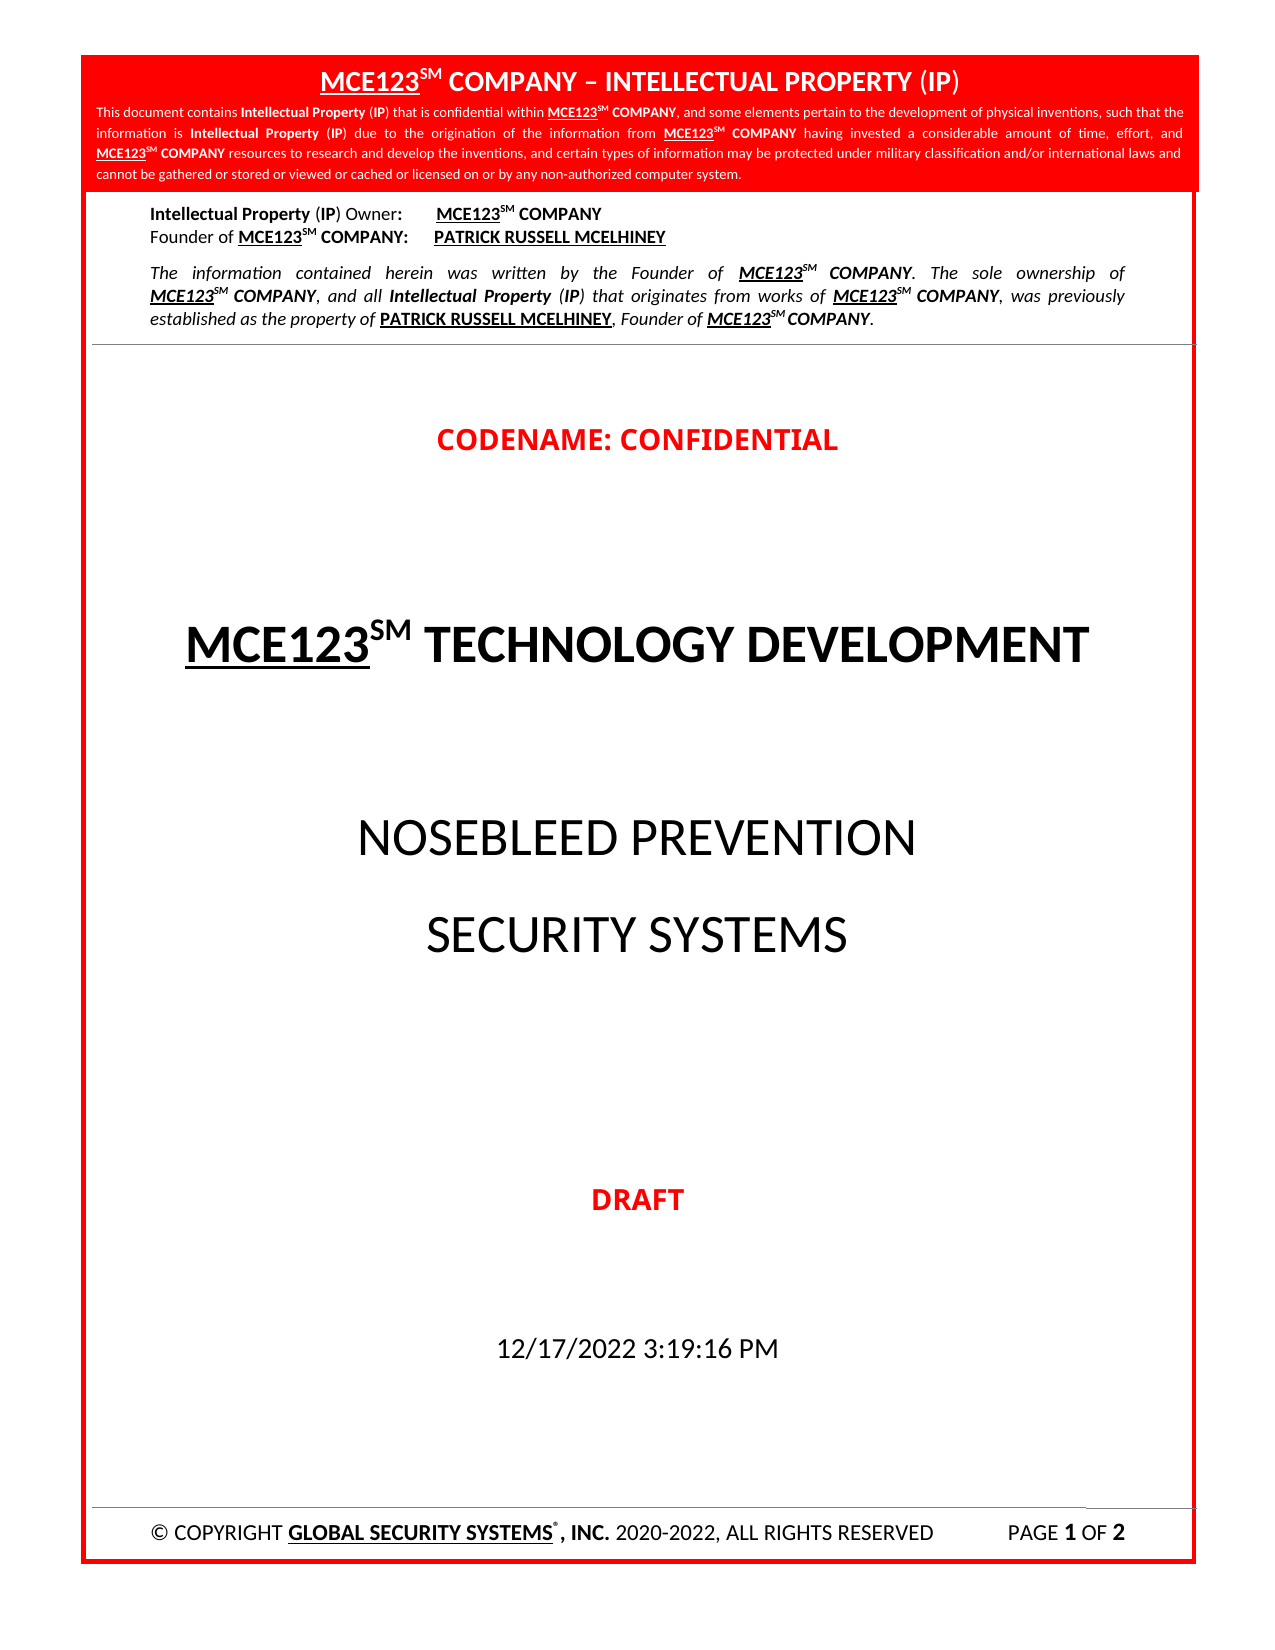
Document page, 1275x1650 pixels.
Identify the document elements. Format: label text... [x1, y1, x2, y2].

text NOSEBLEED PREVENTION [150, 803, 1125, 869]
text DRAFT [150, 1179, 1125, 1218]
text CODENAME: CONFIDENTIAL [150, 419, 1125, 459]
text MCE123SM TECHNOLOGY DEVELOPMENT [150, 609, 1125, 676]
text 12/17/2022 3:19:16 PM [150, 1330, 1125, 1366]
text SECURITY SYSTEMS [150, 900, 1125, 966]
